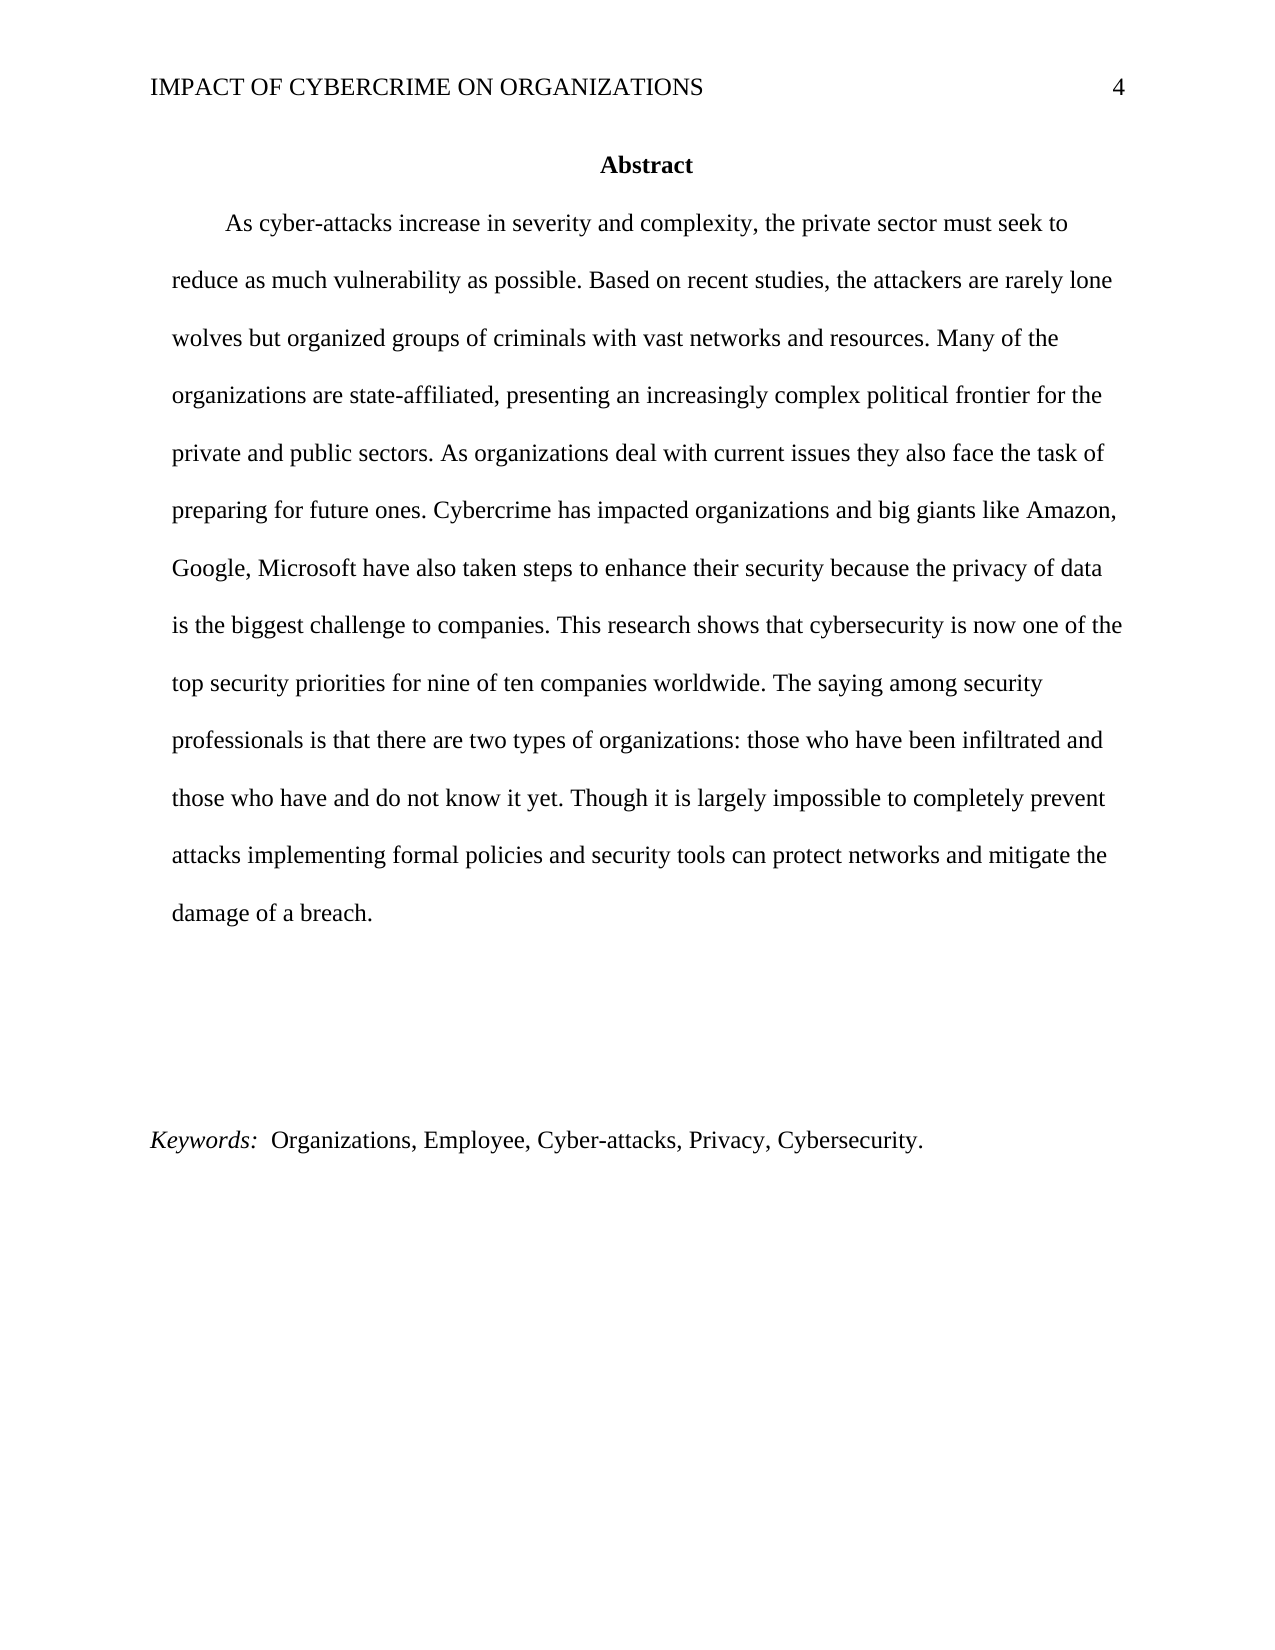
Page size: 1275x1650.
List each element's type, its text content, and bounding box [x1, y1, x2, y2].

subtitle Abstract [525, 150, 1125, 179]
text As cyber-attacks increase in severity and complexity, the private sector must seek to reduce as much vulnerability as possible. Based on recent studies, the attackers are rarely lone wolves but organized groups of criminals with vast networks and resources. Many of the organizations are state-affiliated, presenting an increasingly complex political frontier for the private and public sectors. As organizations deal with current issues they also face the task of preparing for future ones. Cybercrime has impacted organizations and big giants like Amazon, Google, Microsoft have also taken steps to enhance their security because the privacy of data is the biggest challenge to companies. This research shows that cybersecurity is now one of the top security priorities for nine of ten companies worldwide. The saying among security professionals is that there are two types of organizations: those who have been infiltrated and those who have and do not know it yet. Though it is largely impossible to completely prevent attacks implementing formal policies and security tools can protect networks and mitigate the damage of a breach. [172, 208, 1125, 927]
text Keywords: Organizations, Employee, Cyber-attacks, Privacy, Cybersecurity. [150, 1125, 1125, 1154]
